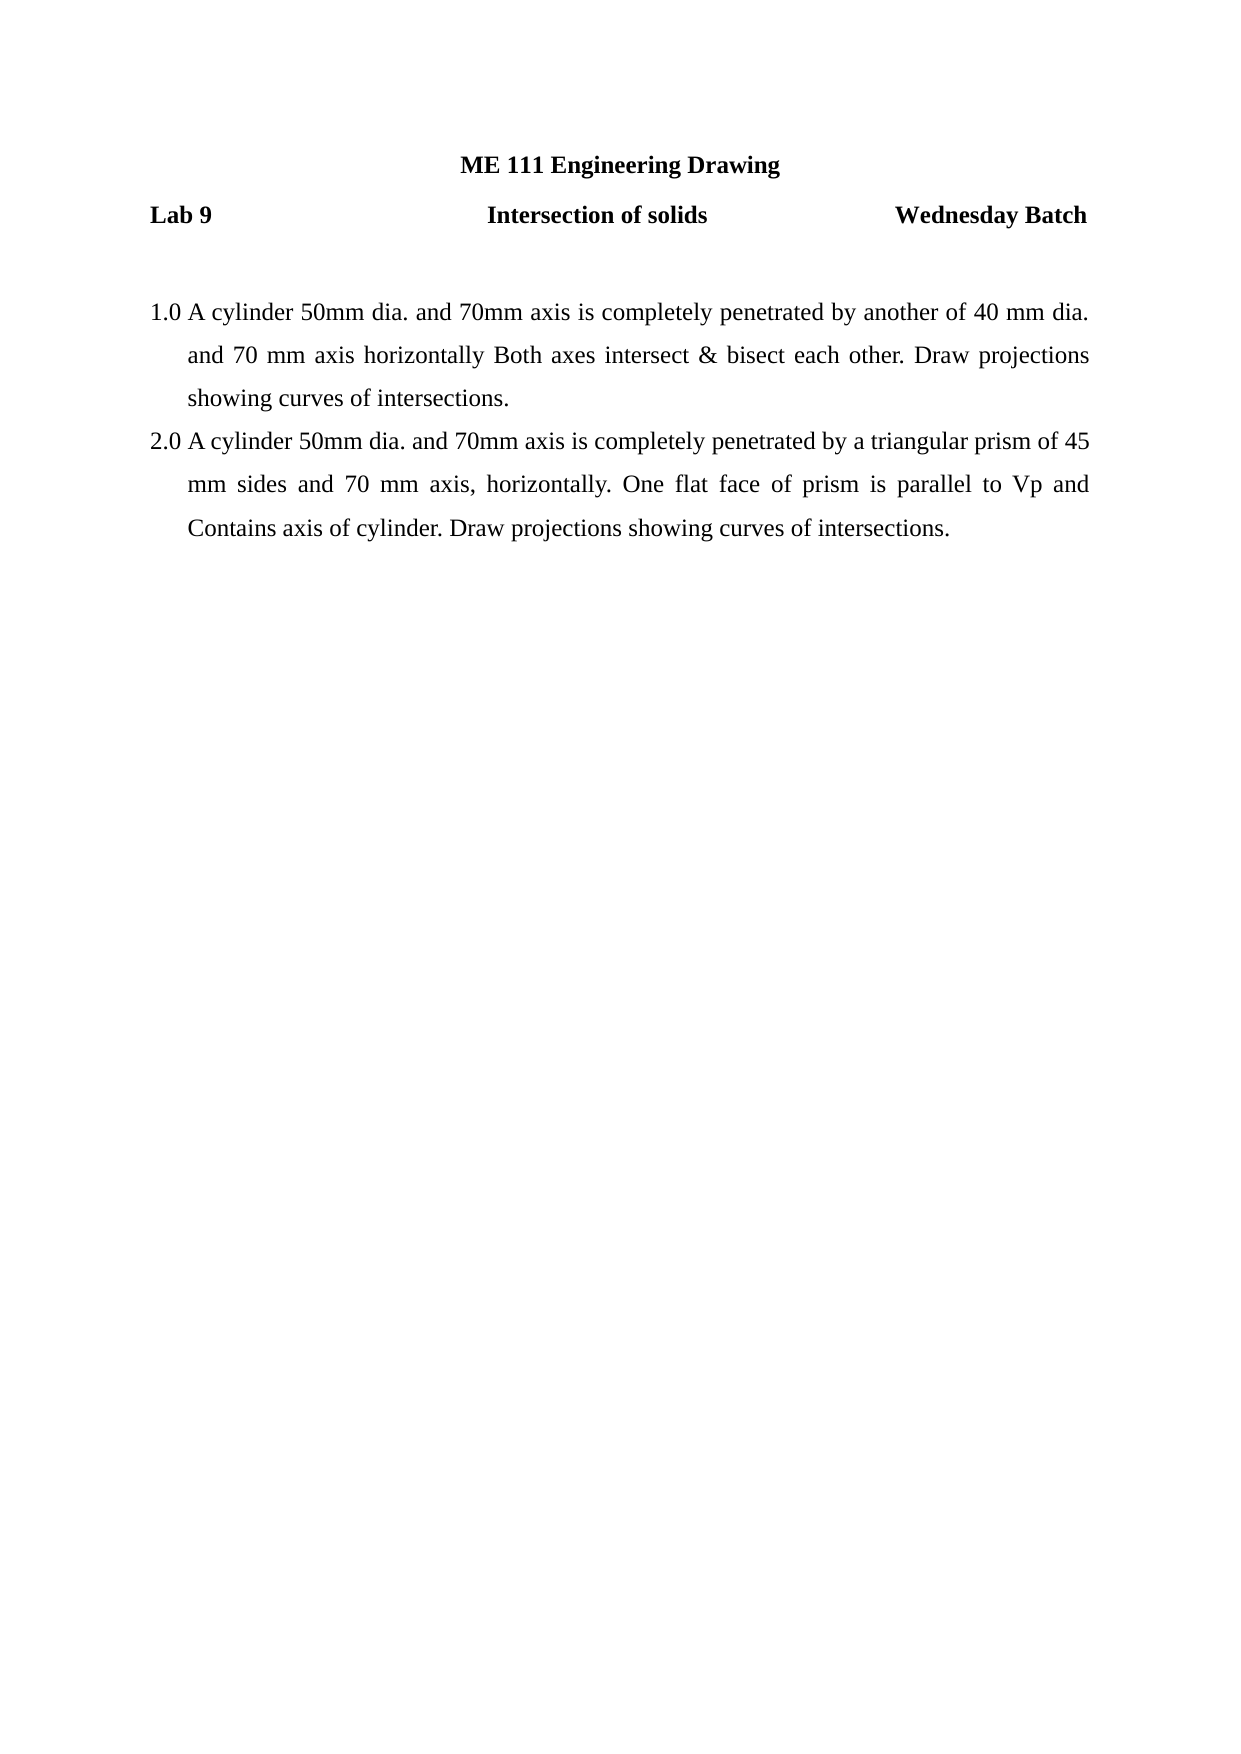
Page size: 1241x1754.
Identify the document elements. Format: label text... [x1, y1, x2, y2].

text Lab 9 Intersection of solids Wednesday Batch [150, 200, 1090, 228]
list A cylinder 50mm dia. and 70mm axis is completely penetrated by a triangular prism of 45 mm sides and 70 mm axis, horizontally. One flat face of prism is parallel to Vp and Contains axis of cylinder. Draw projections showing curves of intersections. [150, 426, 1090, 541]
text ME 111 Engineering Drawing [150, 150, 1090, 179]
list A cylinder 50mm dia. and 70mm axis is completely penetrated by another of 40 mm dia. and 70 mm axis horizontally Both axes intersect & bisect each other. Draw projections showing curves of intersections. [150, 297, 1090, 412]
